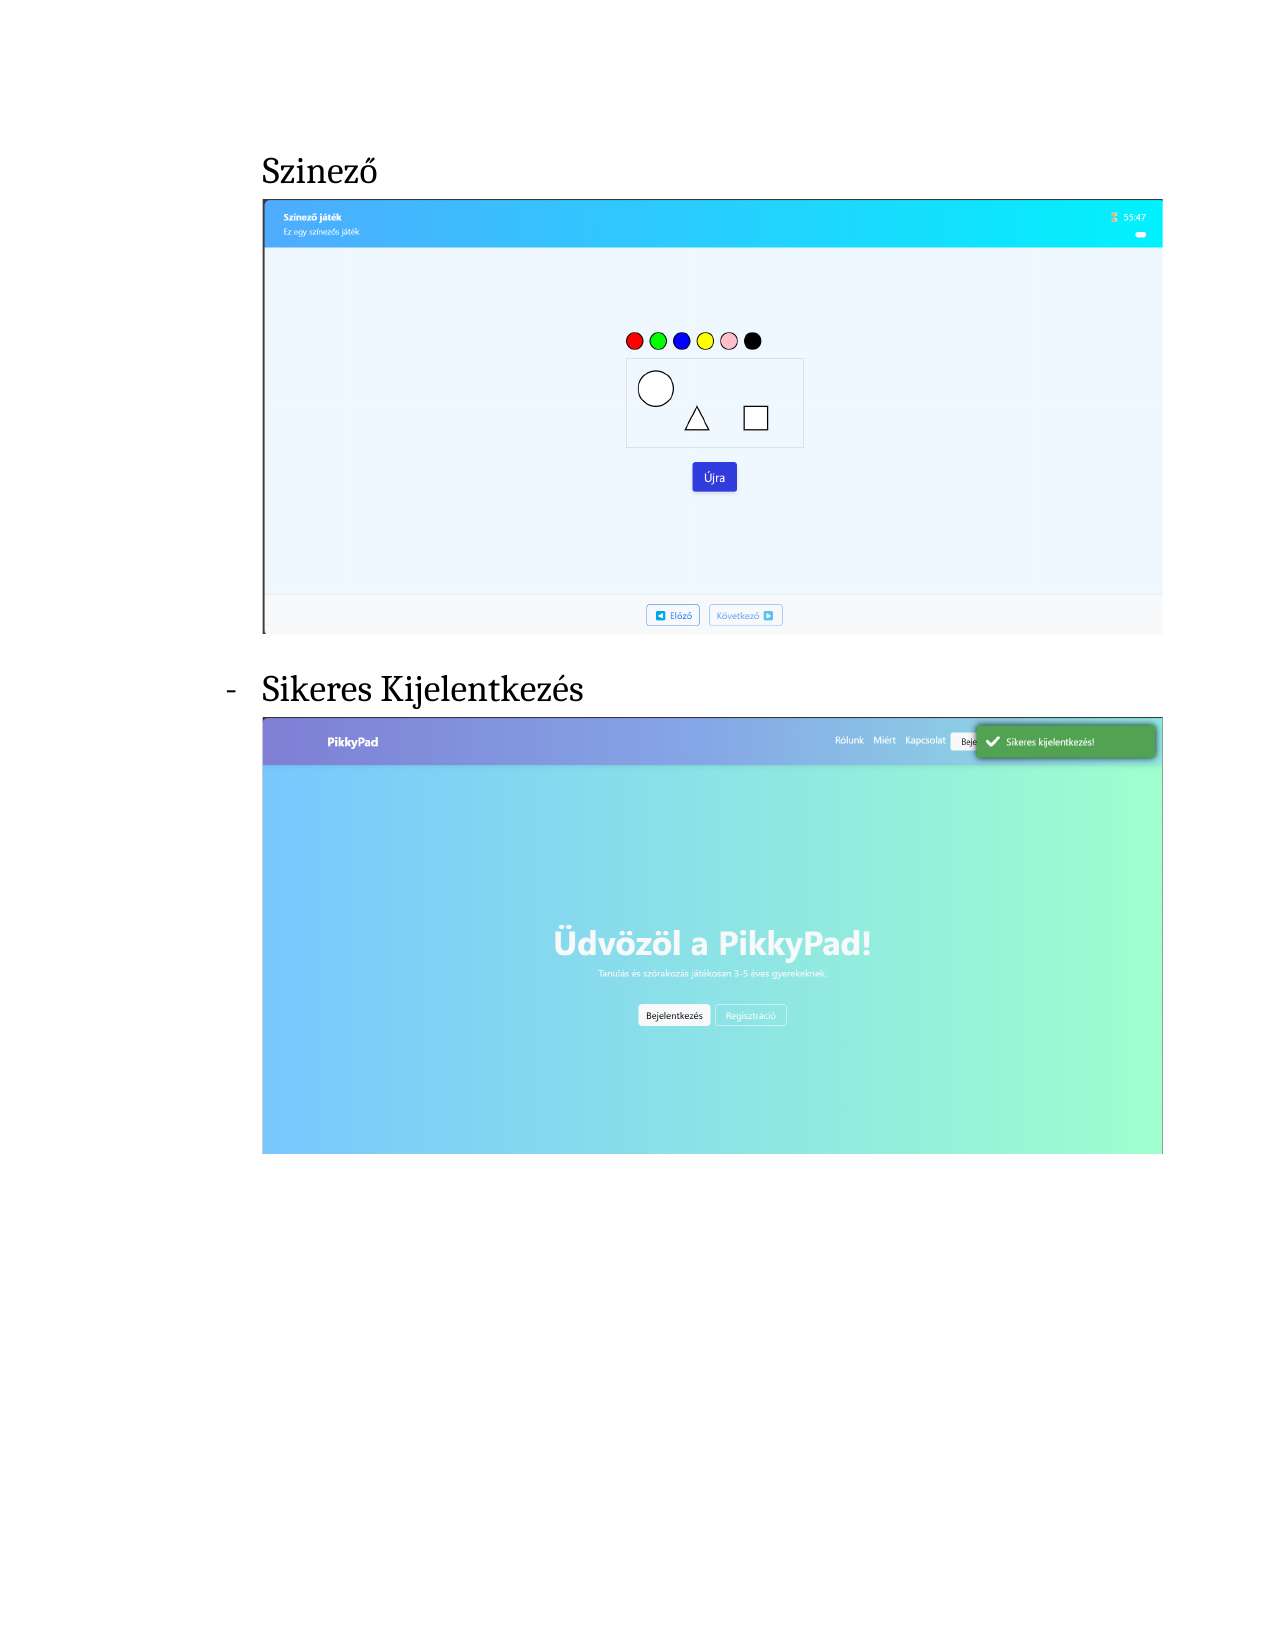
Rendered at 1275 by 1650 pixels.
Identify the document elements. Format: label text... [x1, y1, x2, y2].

list Szinező [262, 150, 1087, 193]
list Sikeres Kijelentkezés [225, 668, 1087, 711]
picture [262, 717, 1163, 1154]
picture [262, 199, 1163, 634]
